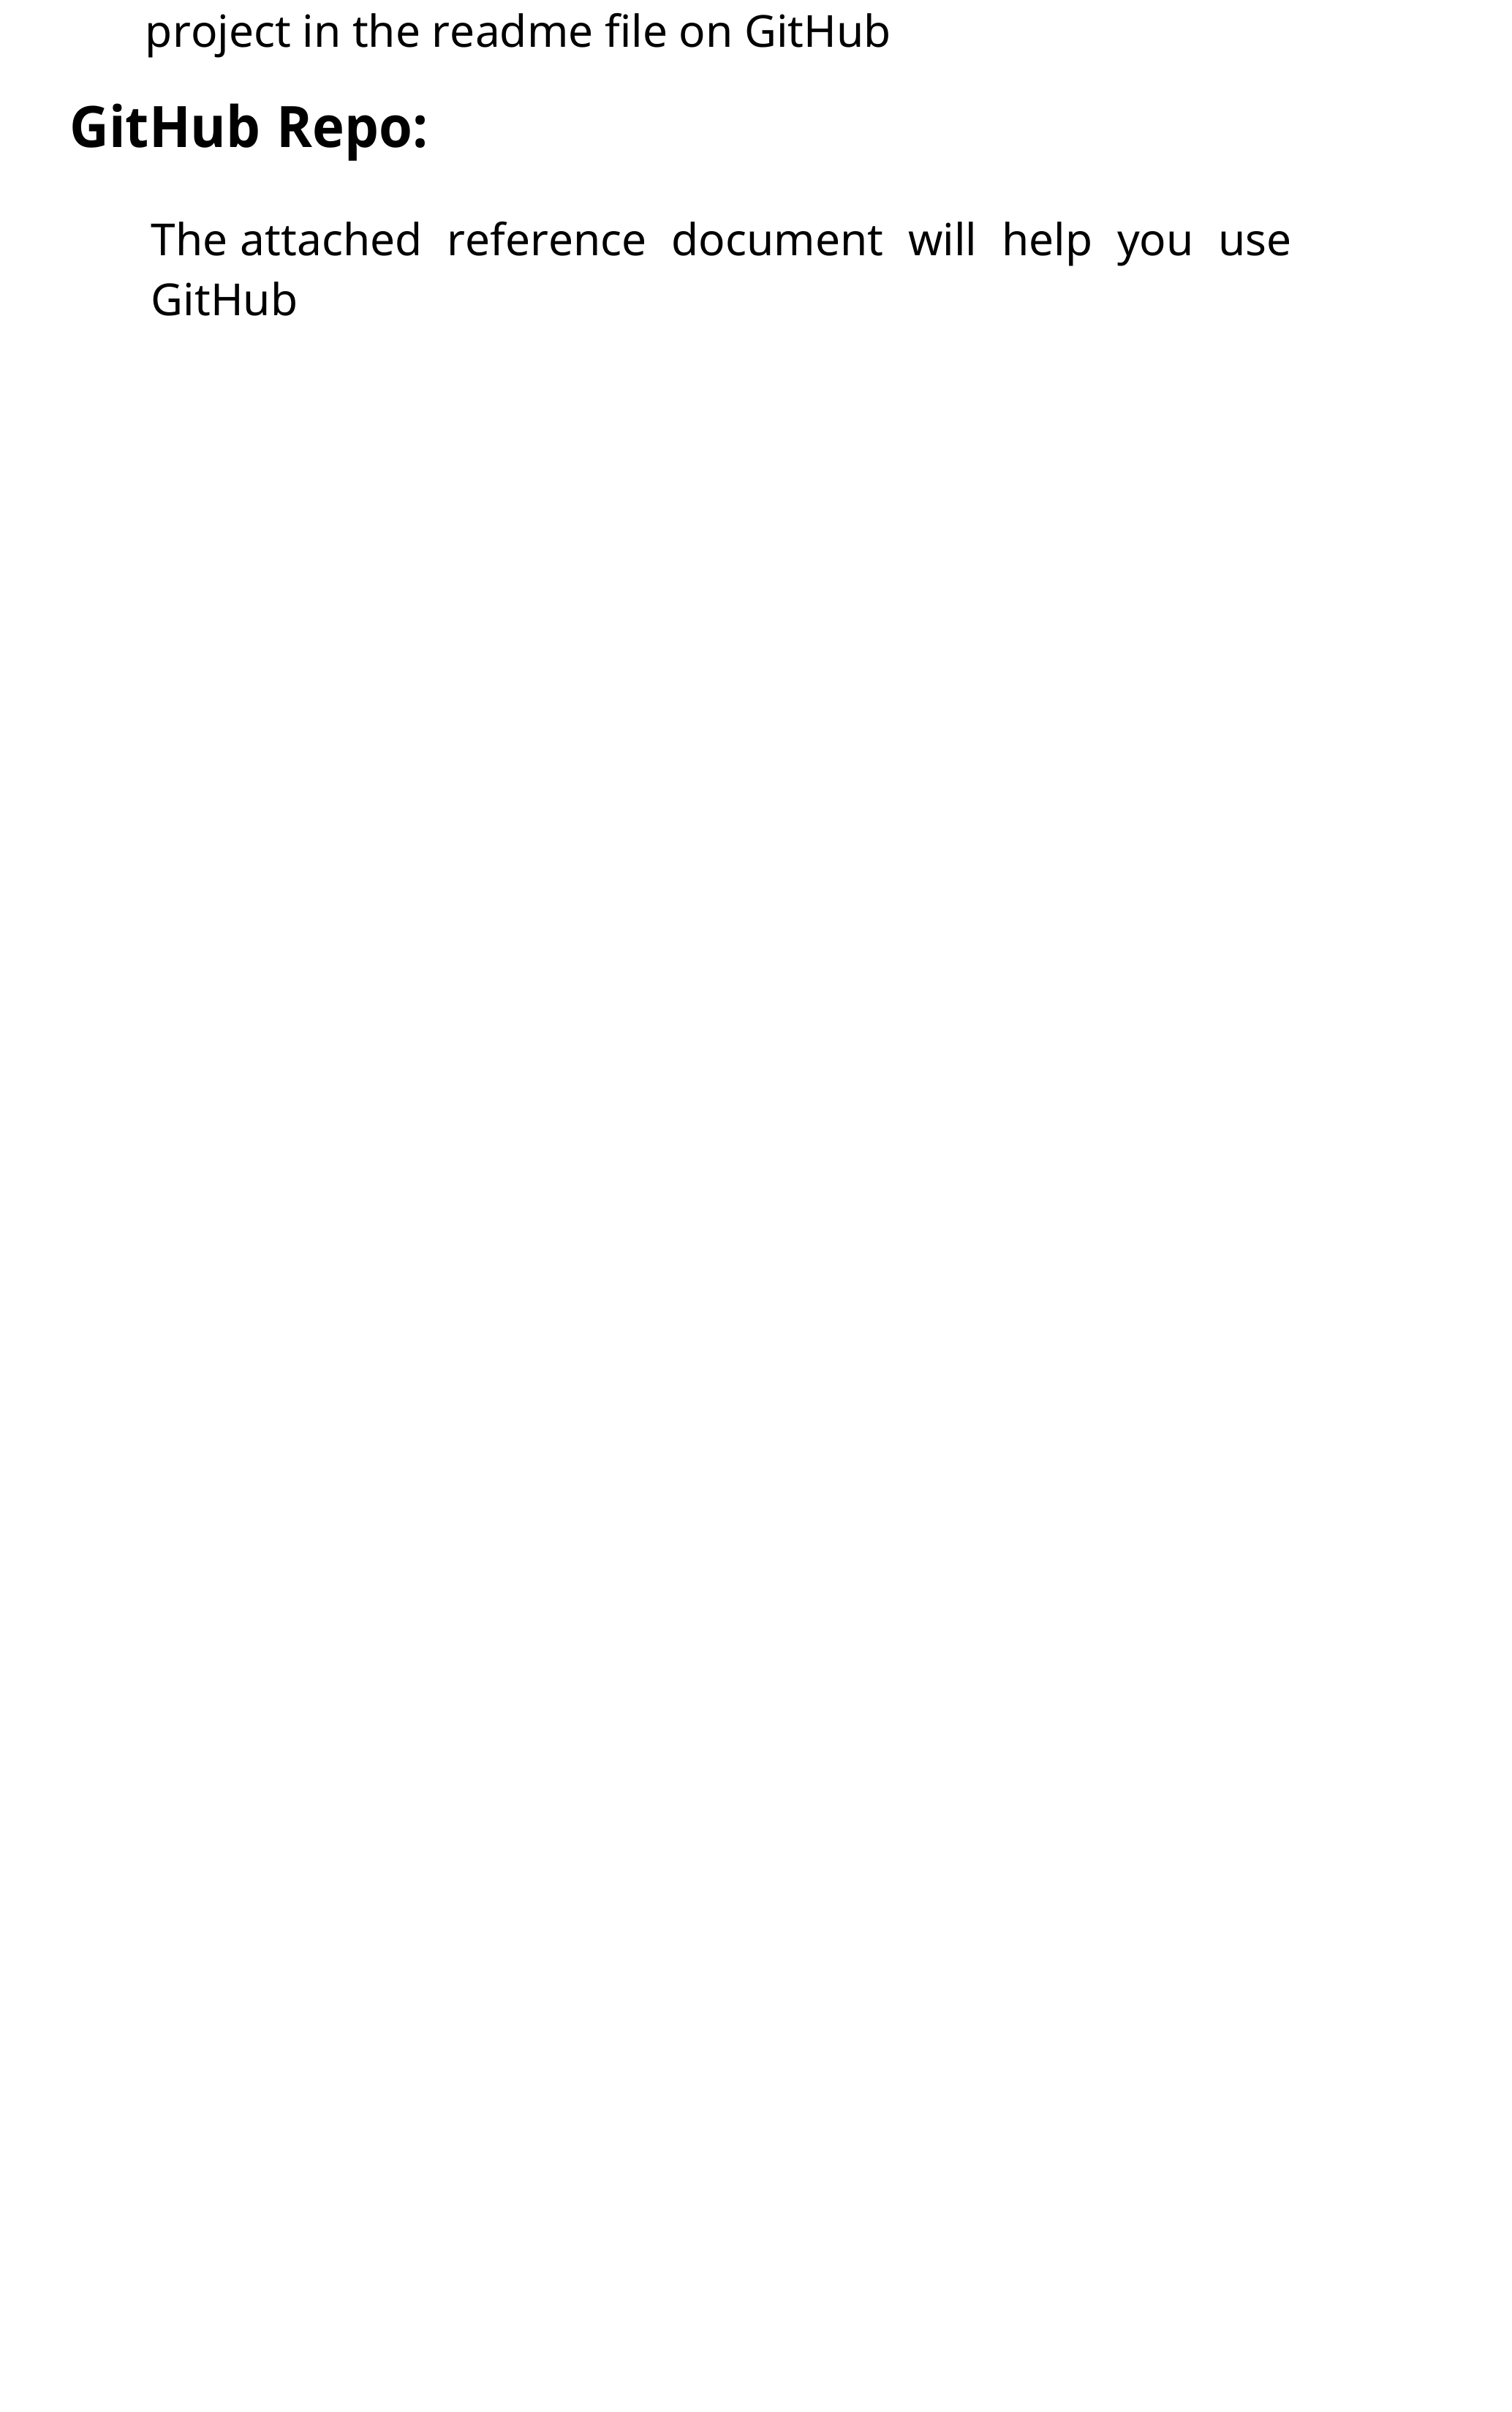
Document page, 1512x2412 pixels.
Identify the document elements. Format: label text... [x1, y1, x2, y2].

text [145, 0, 1451, 60]
text The attached reference document will help you use GitHub [151, 208, 1451, 328]
text GitHub Repo: [70, 86, 1451, 165]
